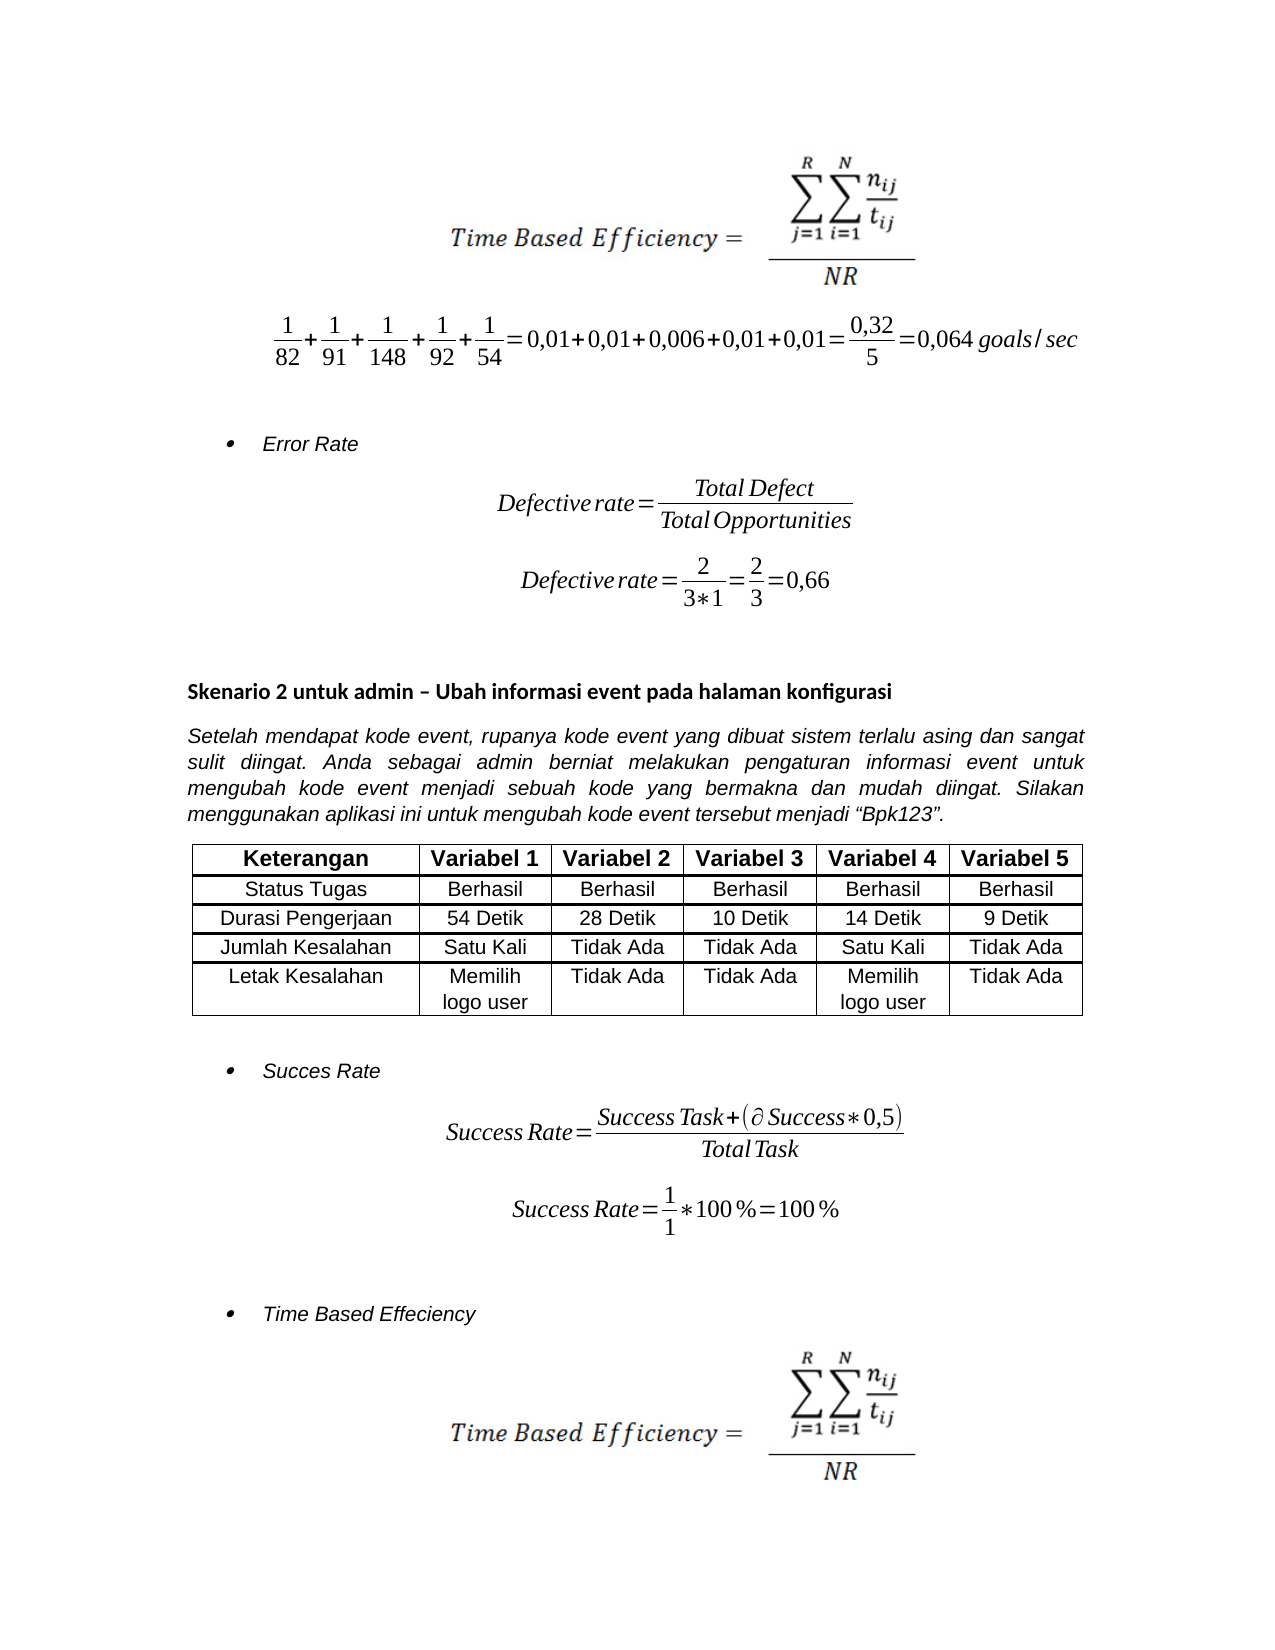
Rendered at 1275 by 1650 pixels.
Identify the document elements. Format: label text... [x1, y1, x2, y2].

subtitle Skenario 2 untuk admin – Ubah informasi event pada halaman konfigurasi [187, 677, 1087, 705]
table_cell Berhasil [950, 877, 1082, 903]
picture [423, 1344, 927, 1488]
table_cell Berhasil [420, 877, 551, 903]
list Succes Rate [225, 1059, 1087, 1083]
table_header Variabel 4 [817, 845, 949, 874]
table_cell Tidak Ada [950, 935, 1082, 961]
list Time Based Effeciency [225, 1302, 1087, 1326]
table_cell Memilih logo user [420, 964, 551, 1015]
table_cell Berhasil [684, 877, 816, 903]
table_header Keterangan [193, 845, 419, 874]
table_cell Durasi Pengerjaan [193, 906, 419, 932]
table_cell Satu Kali [420, 935, 551, 961]
table_cell Tidak Ada [684, 964, 816, 1015]
table_cell Memilih logo user [817, 964, 949, 1015]
table_cell 9 Detik [950, 906, 1082, 932]
table_cell Tidak Ada [950, 964, 1082, 1015]
table_cell Berhasil [817, 877, 949, 903]
table_cell Status Tugas [193, 877, 419, 903]
text Setelah mendapat kode event, rupanya kode event yang dibuat sistem terlalu asing dan sangat sulit diingat. Anda sebagai admin berniat melakukan pengaturan informasi event untuk mengubah kode event menjadi sebuah kode yang bermakna dan mudah diingat. Silakan menggunakan aplikasi ini untuk mengubah kode event tersebut menjadi “Bpk123”. [187, 724, 1087, 826]
picture [423, 150, 927, 293]
table_cell Satu Kali [817, 935, 949, 961]
table_cell Tidak Ada [552, 964, 683, 1015]
list Error Rate [225, 432, 1087, 456]
table_cell 10 Detik [684, 906, 816, 932]
table_header Variabel 1 [420, 845, 551, 874]
table_cell Berhasil [552, 877, 683, 903]
table_header Variabel 2 [552, 845, 683, 874]
table_cell Jumlah Kesalahan [193, 935, 419, 961]
table_cell Tidak Ada [552, 935, 683, 961]
table_cell 28 Detik [552, 906, 683, 932]
table_cell Tidak Ada [684, 935, 816, 961]
table_header Variabel 3 [684, 845, 816, 874]
table_cell 54 Detik [420, 906, 551, 932]
table_header Variabel 5 [950, 845, 1082, 874]
table_cell 14 Detik [817, 906, 949, 932]
table_cell Letak Kesalahan [193, 964, 419, 1015]
